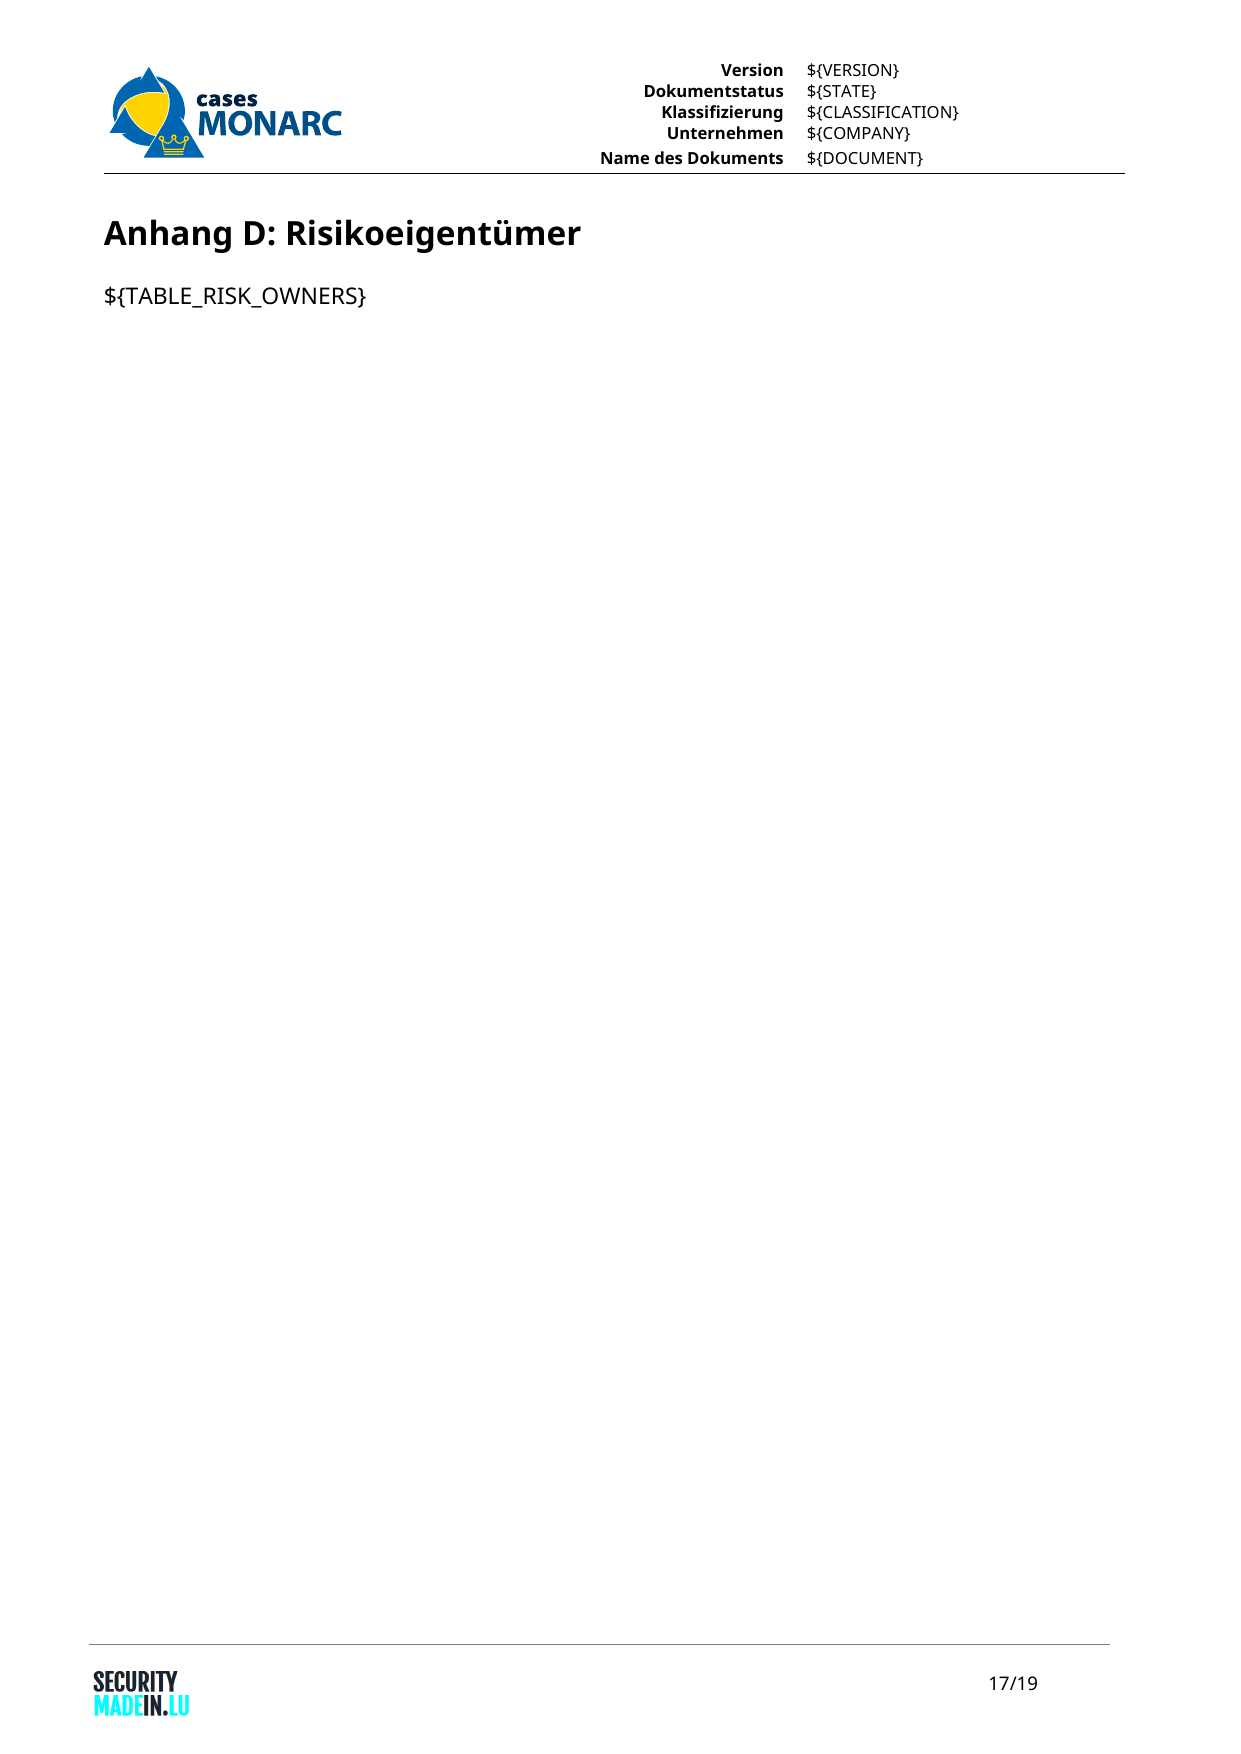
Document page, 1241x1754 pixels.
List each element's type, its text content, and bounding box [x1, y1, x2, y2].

subtitle Anhang D: Risikoeigentümer [103, 209, 1122, 255]
picture [92, 1667, 191, 1719]
text ${TABLE_RISK_OWNERS} [103, 280, 1110, 311]
